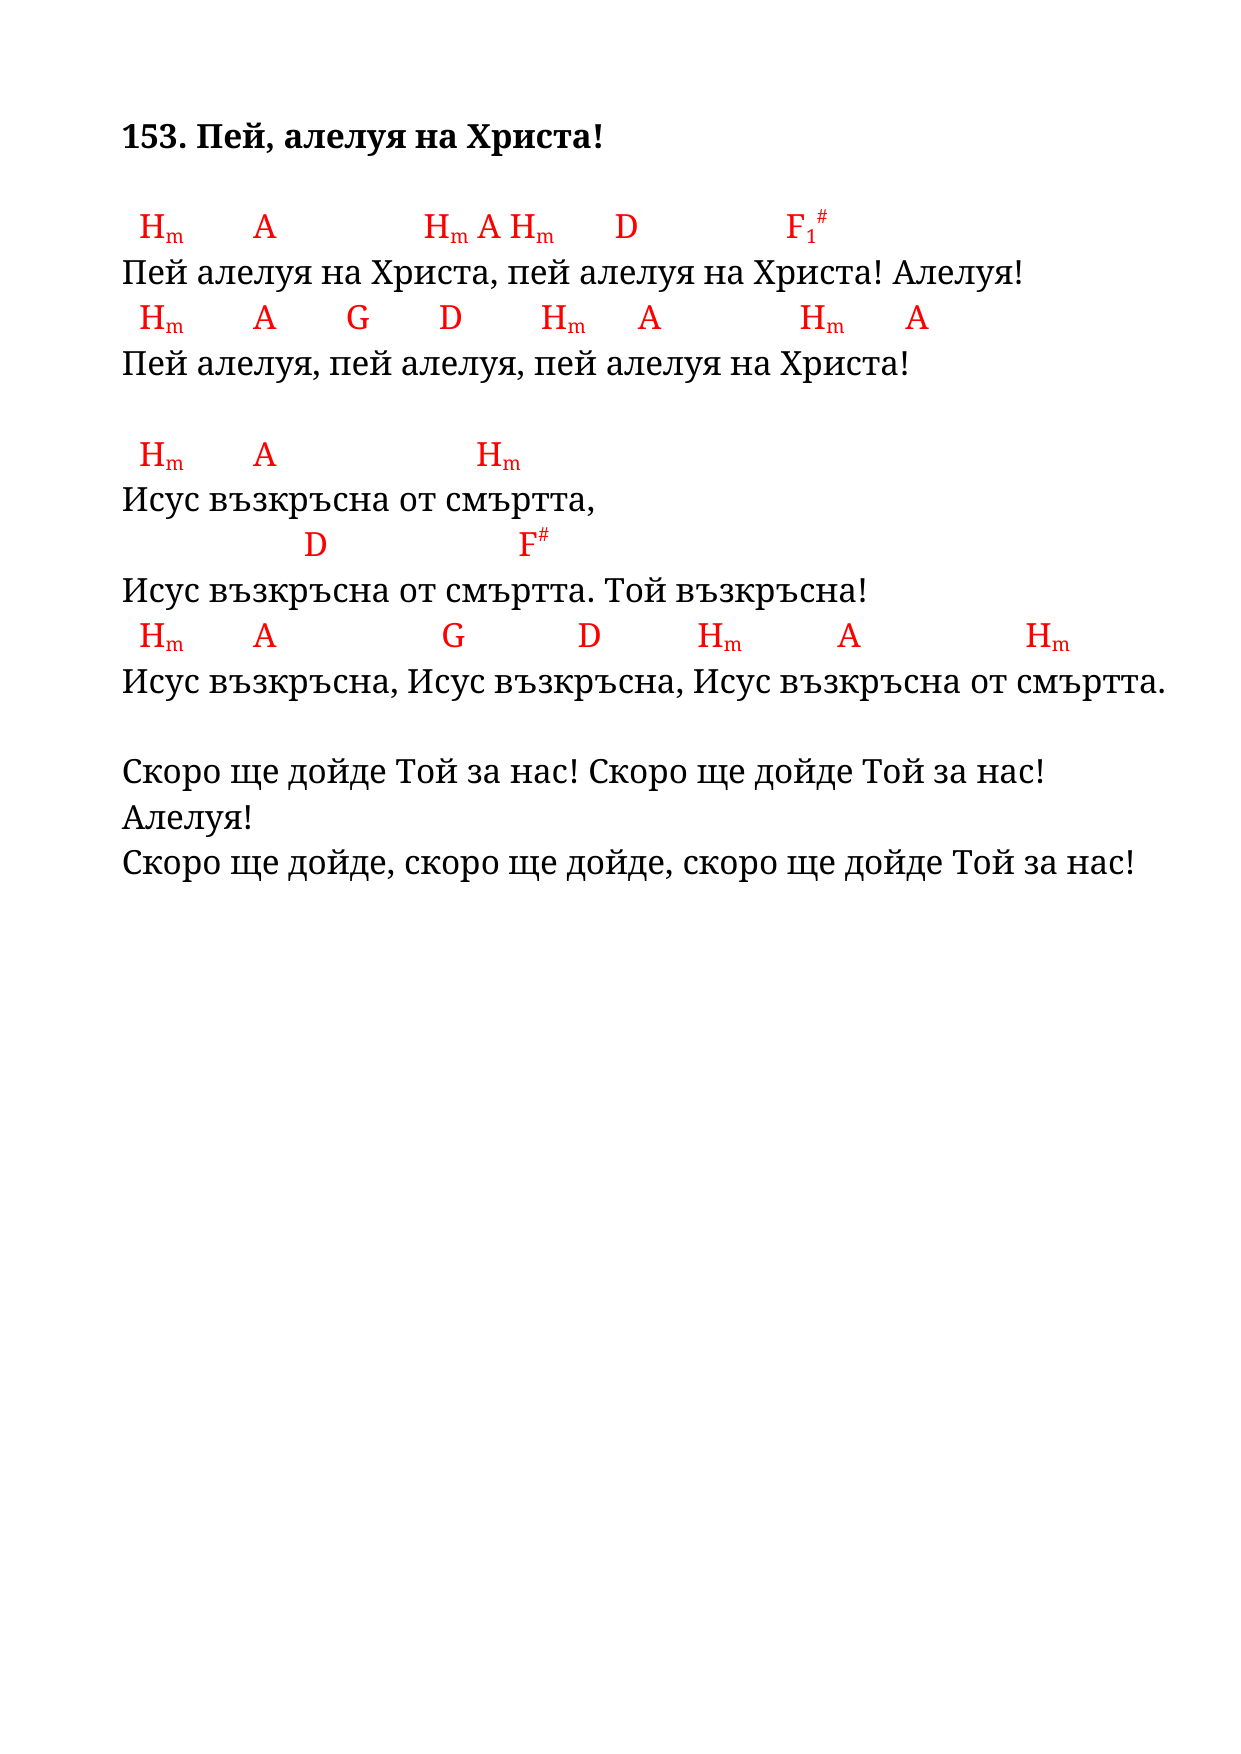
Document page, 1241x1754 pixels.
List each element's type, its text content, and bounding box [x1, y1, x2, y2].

text Пей алелуя на Христа, пей алелуя на Христа! Алелуя! [122, 249, 1181, 294]
text Исус възкръсна, Исус възкръсна, Исус възкръсна от смъртта. [122, 657, 1181, 703]
text 153. Пей, алелуя на Христа! [122, 112, 1181, 158]
text Пей алелуя, пей алелуя, пей алелуя на Христа! [122, 339, 1181, 385]
text Исус възкръсна от смъртта, [122, 476, 1181, 521]
text Исус възкръсна от смъртта. Той възкръсна! [122, 567, 1181, 612]
text Hm A Hm [122, 430, 1181, 476]
text Скоро ще дойде Той за нас! Скоро ще дойдe Той за нас! Алелуя! [122, 748, 1181, 839]
text D F# [122, 521, 1181, 567]
text Hm A G D Hm A Hm [122, 612, 1181, 657]
text Hm A Hm A Hm D F1# [122, 203, 1181, 249]
text Hm A G D Hm A Hm A [122, 294, 1181, 339]
text Скоро ще дойде, скоро ще дойде, скоро ще дойде Той за нас! [122, 839, 1181, 884]
